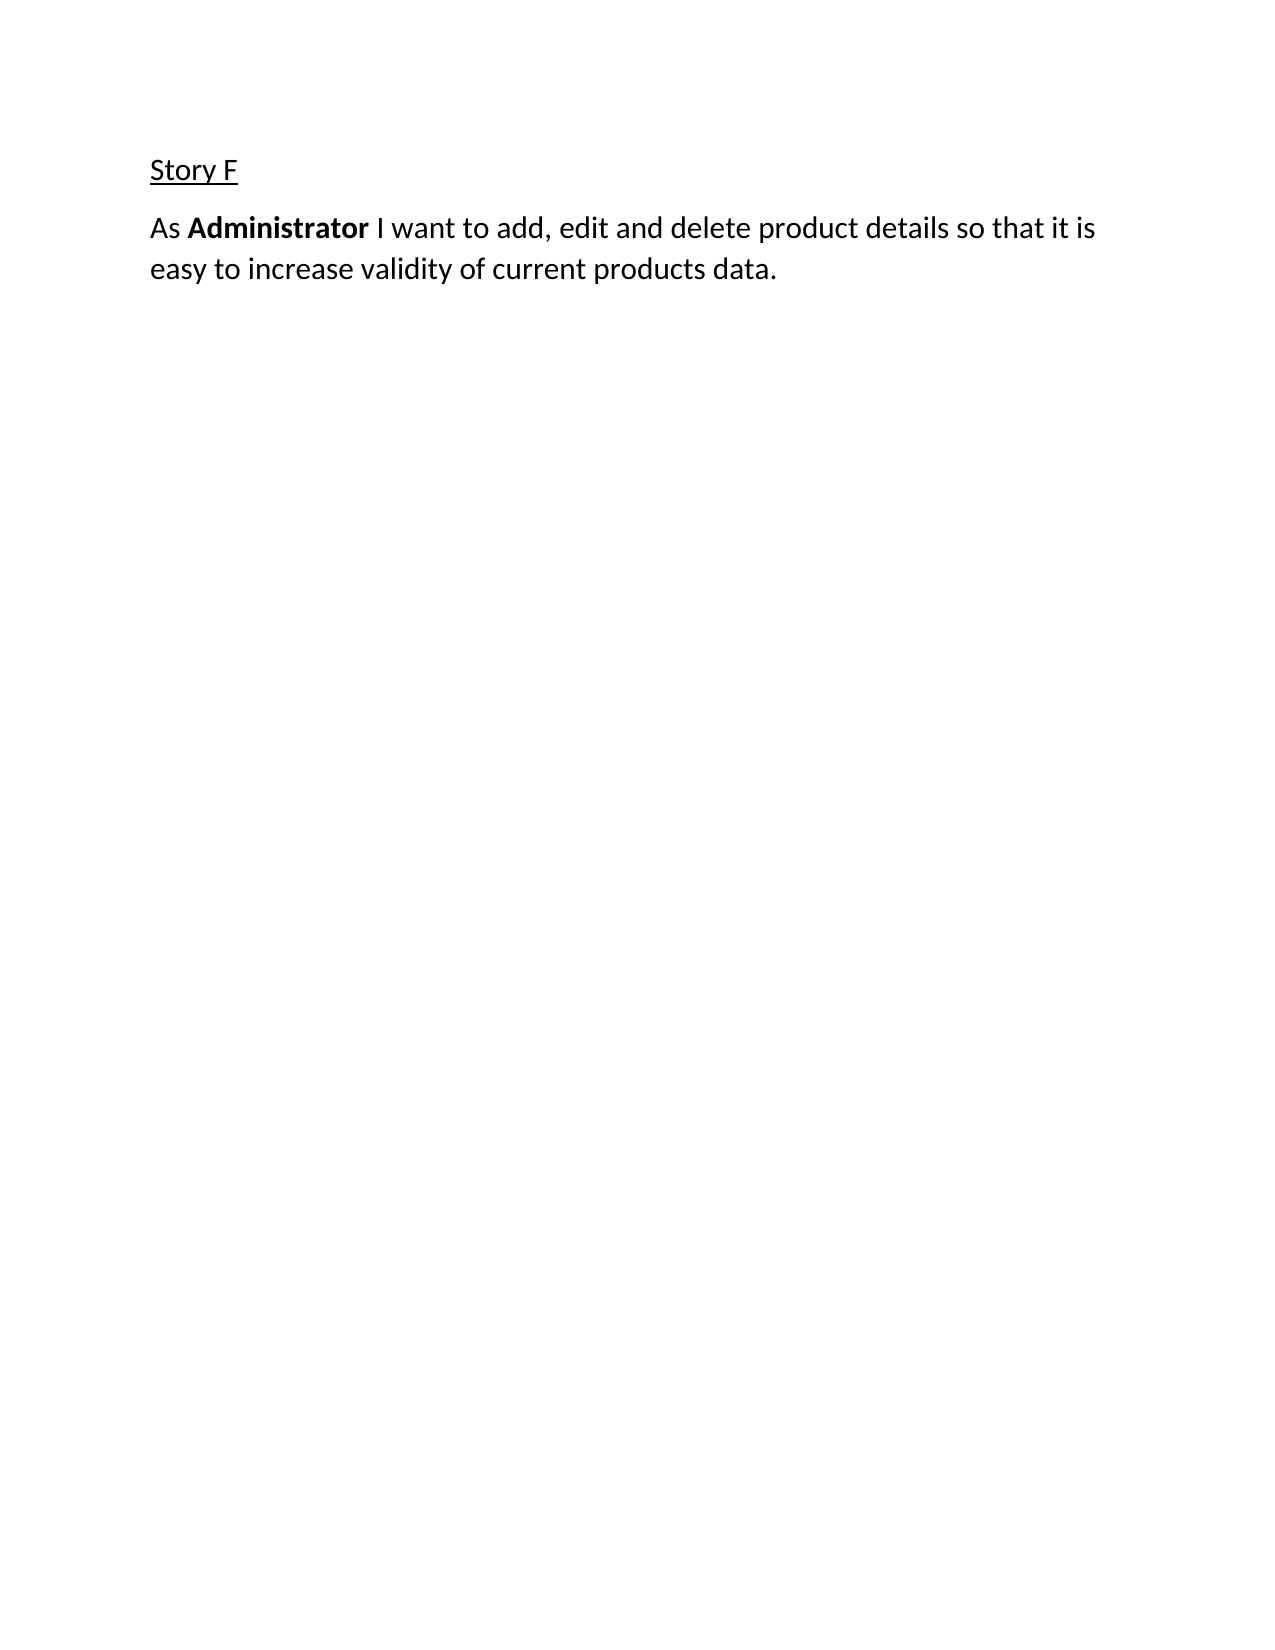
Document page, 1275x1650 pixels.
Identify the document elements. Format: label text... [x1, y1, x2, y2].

text Story F [150, 150, 1125, 188]
text As Administrator I want to add, edit and delete product details so that it is easy to increase validity of current products data. [150, 208, 1125, 287]
